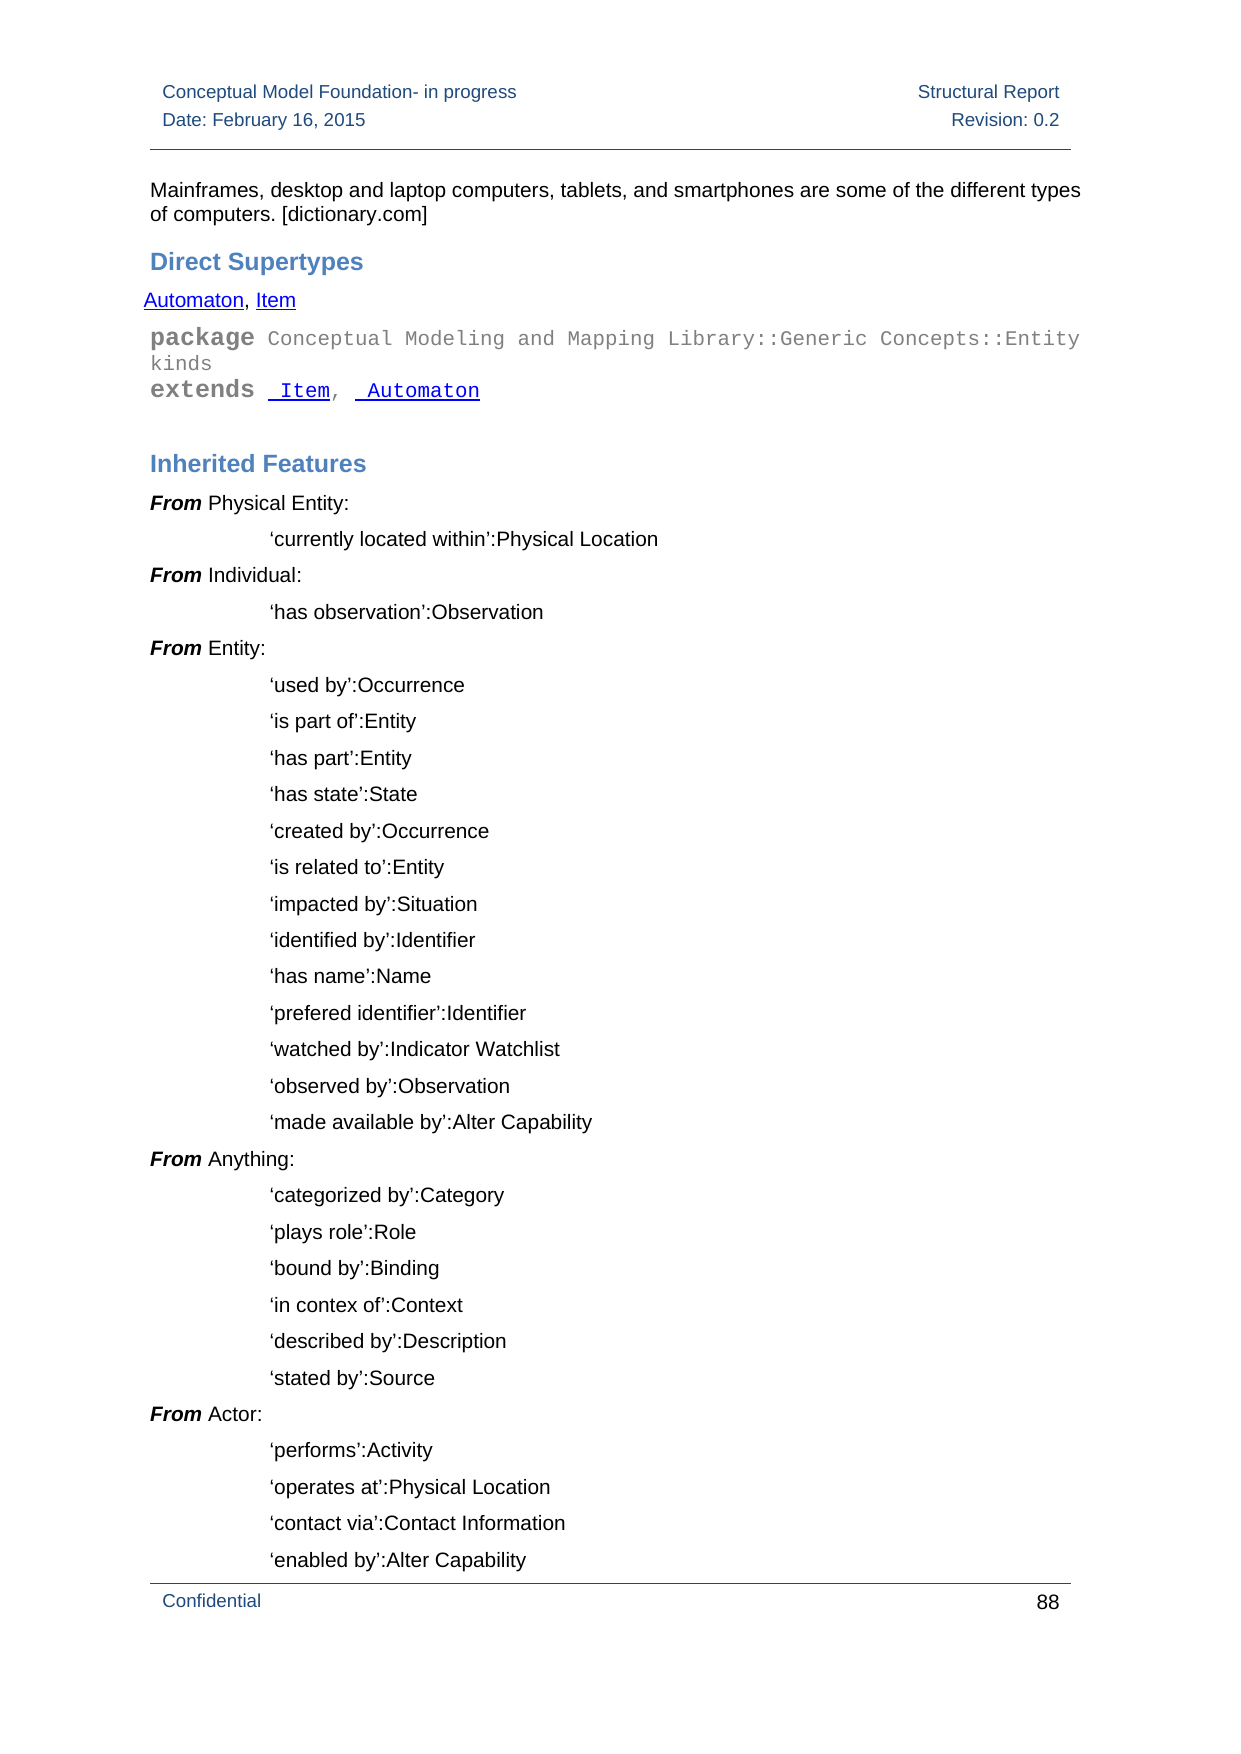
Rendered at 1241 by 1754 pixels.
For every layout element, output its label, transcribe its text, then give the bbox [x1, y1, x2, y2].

text ‘created by’:Occurrence [194, 818, 1090, 842]
text ‘observed by’:Observation [194, 1074, 1090, 1098]
text package Conceptual Modeling and Mapping Library::Generic Concepts::Entity kinds [150, 324, 1090, 376]
text ‘described by’:Description [194, 1329, 1090, 1353]
text ‘prefered identifier’:Identifier [194, 1001, 1090, 1025]
subtitle Direct Supertypes [150, 247, 1090, 275]
text ‘has state’:State [194, 782, 1090, 806]
text ‘stated by’:Source [194, 1365, 1090, 1389]
text ‘contact via’:Contact Information [194, 1511, 1090, 1535]
text ‘made available by’:Alter Capability [194, 1110, 1090, 1134]
text Automaton, Item [143, 288, 1090, 312]
subtitle Inherited Features [150, 449, 1090, 478]
text From Actor: [150, 1402, 1090, 1426]
text ‘bound by’:Binding [194, 1256, 1090, 1280]
text ‘performs’:Activity [194, 1438, 1090, 1462]
text ‘has part’:Entity [194, 746, 1090, 769]
text From Anything: [150, 1147, 1090, 1171]
text ‘enabled by’:Alter Capability [194, 1548, 1090, 1572]
text ‘operates at’:Physical Location [194, 1475, 1090, 1499]
text ‘is related to’:Entity [194, 855, 1090, 879]
text From Entity: [150, 636, 1090, 660]
text ‘is part of’:Entity [194, 709, 1090, 733]
text ‘in contex of’:Context [194, 1292, 1090, 1316]
text From Physical Entity: [150, 490, 1090, 514]
text ‘has observation’:Observation [194, 600, 1090, 624]
text ‘plays role’:Role [194, 1219, 1090, 1243]
text ‘watched by’:Indicator Watchlist [194, 1037, 1090, 1061]
text ‘categorized by’:Category [194, 1183, 1090, 1207]
text extends Item, Automaton [150, 376, 1090, 404]
text ‘has name’:Name [194, 964, 1090, 988]
text ‘identified by’:Identifier [194, 928, 1090, 952]
text ‘impacted by’:Situation [194, 891, 1090, 915]
text ‘used by’:Occurrence [194, 673, 1090, 697]
text ‘currently located within’:Physical Location [194, 527, 1090, 551]
text From Individual: [150, 563, 1090, 587]
text An identifiable and physical computer system that acts as an automaton agent performing processes. [150, 178, 1090, 226]
